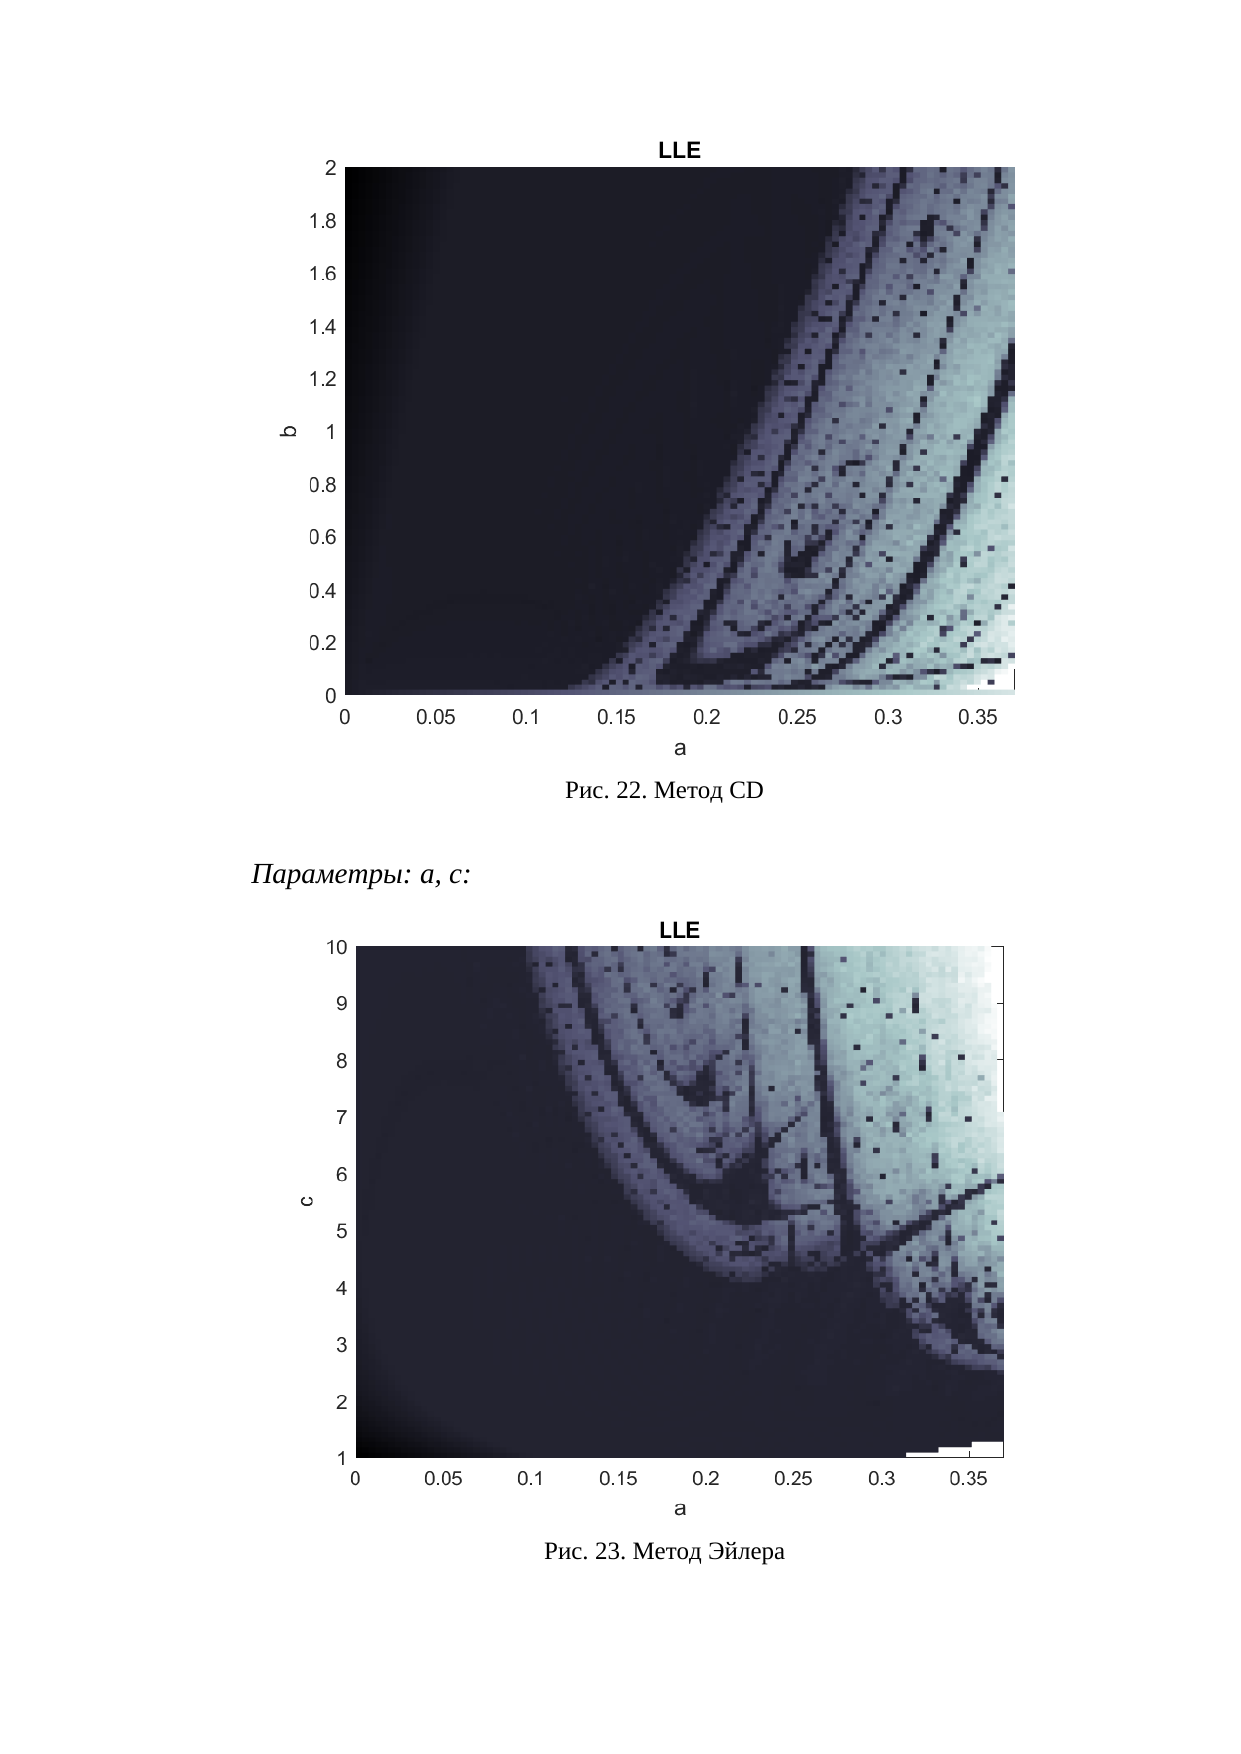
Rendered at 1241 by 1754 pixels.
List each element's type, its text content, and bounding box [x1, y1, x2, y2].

picture [232, 118, 1096, 766]
text Рис. 23. Метод Эйлера [177, 1536, 1152, 1564]
text Рис. 22. Метод CD [177, 775, 1152, 804]
picture [246, 899, 1083, 1526]
text Параметры: a, с: [177, 856, 1152, 889]
